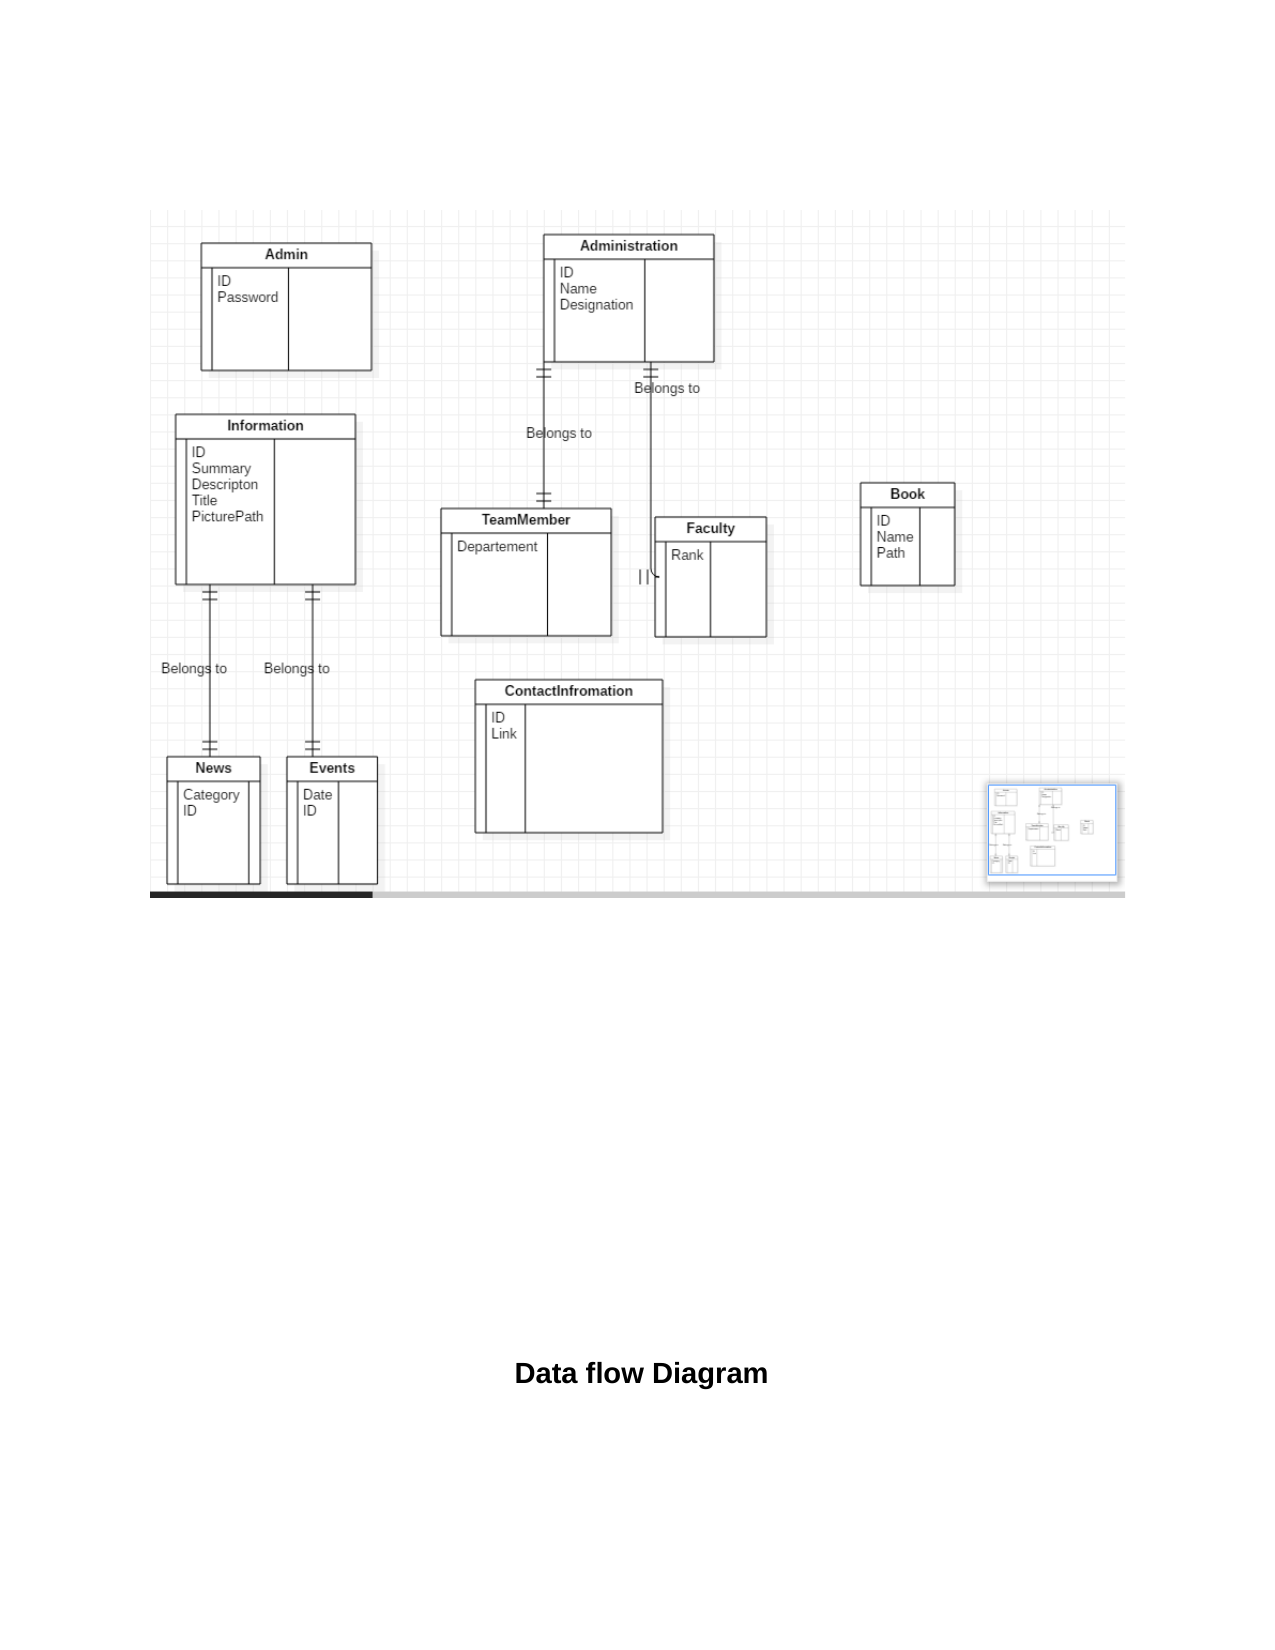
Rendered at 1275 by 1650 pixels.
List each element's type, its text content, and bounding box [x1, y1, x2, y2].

text Data flow Diagram [150, 1356, 1125, 1480]
picture [150, 210, 1125, 898]
